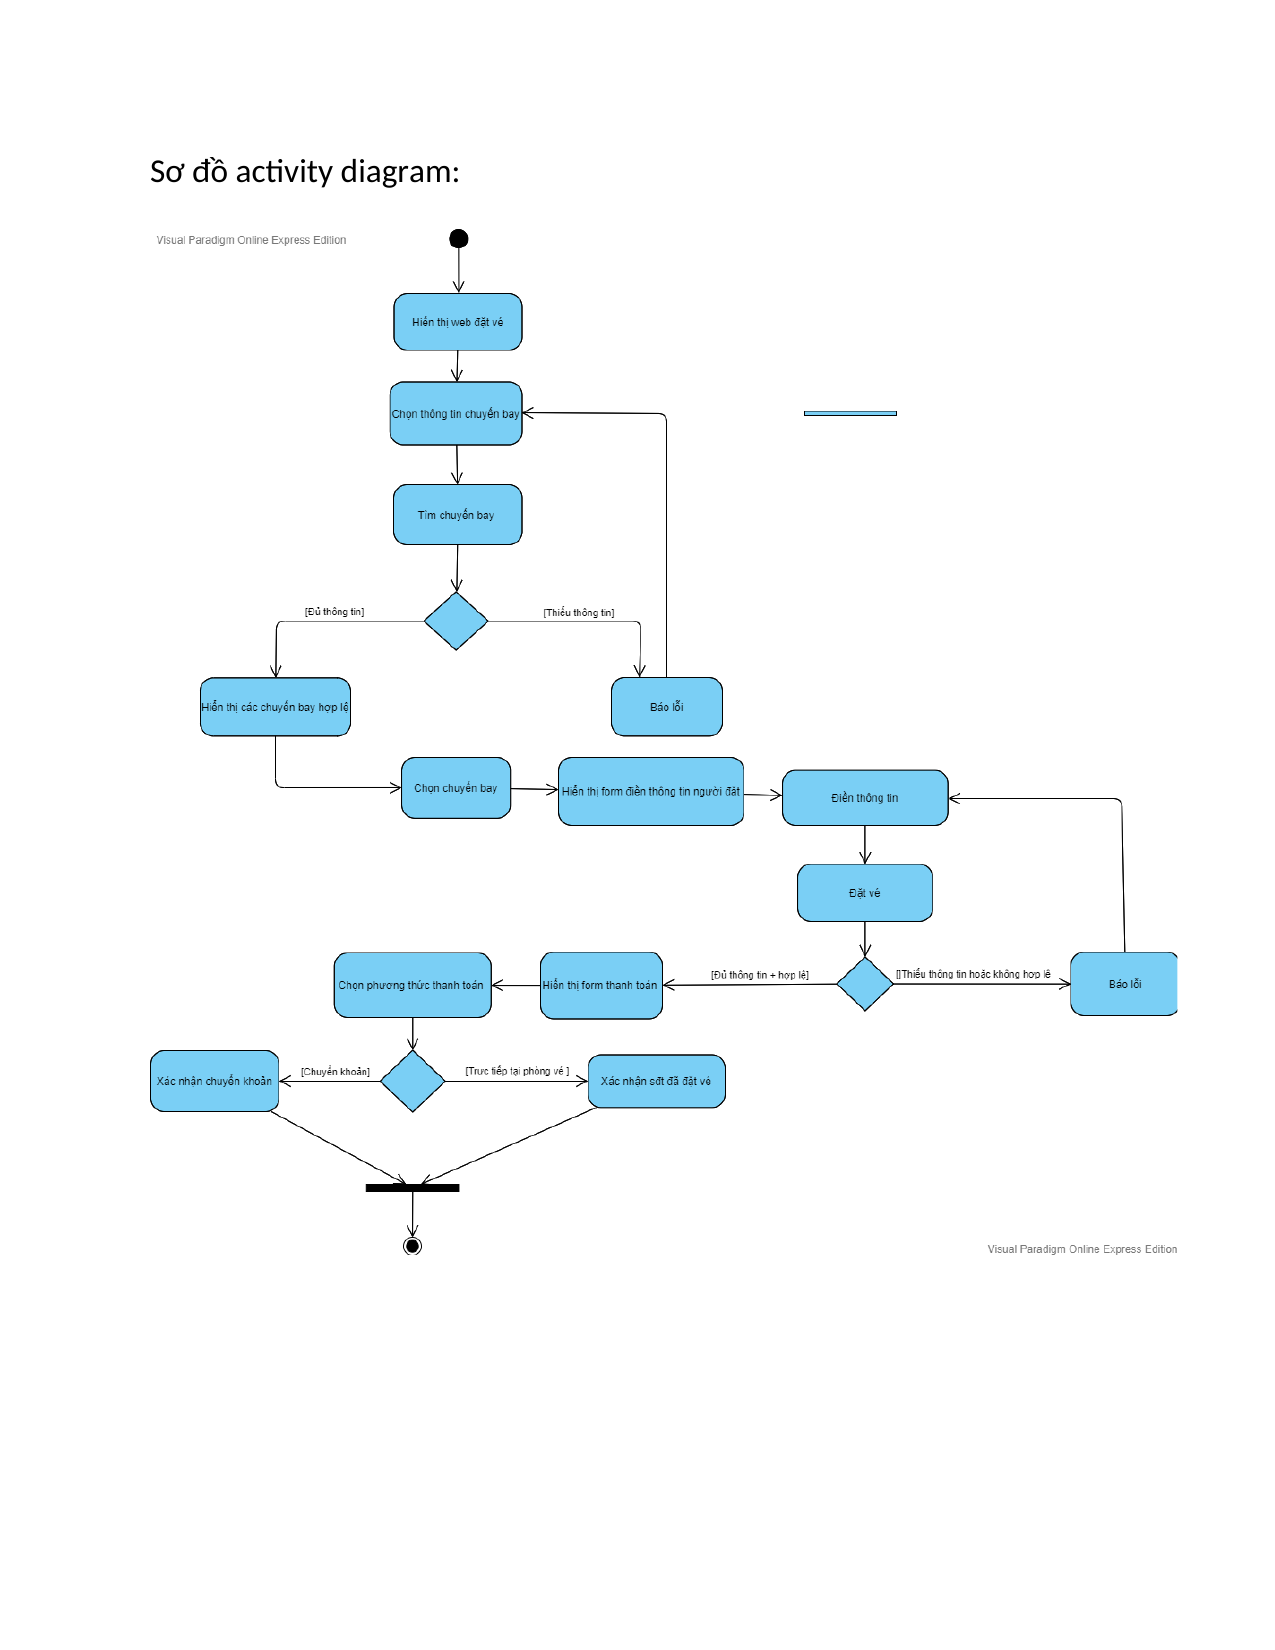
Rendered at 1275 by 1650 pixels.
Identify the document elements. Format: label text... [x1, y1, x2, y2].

text Sơ đồ activity diagram: [150, 150, 1125, 191]
picture [150, 229, 1178, 1255]
